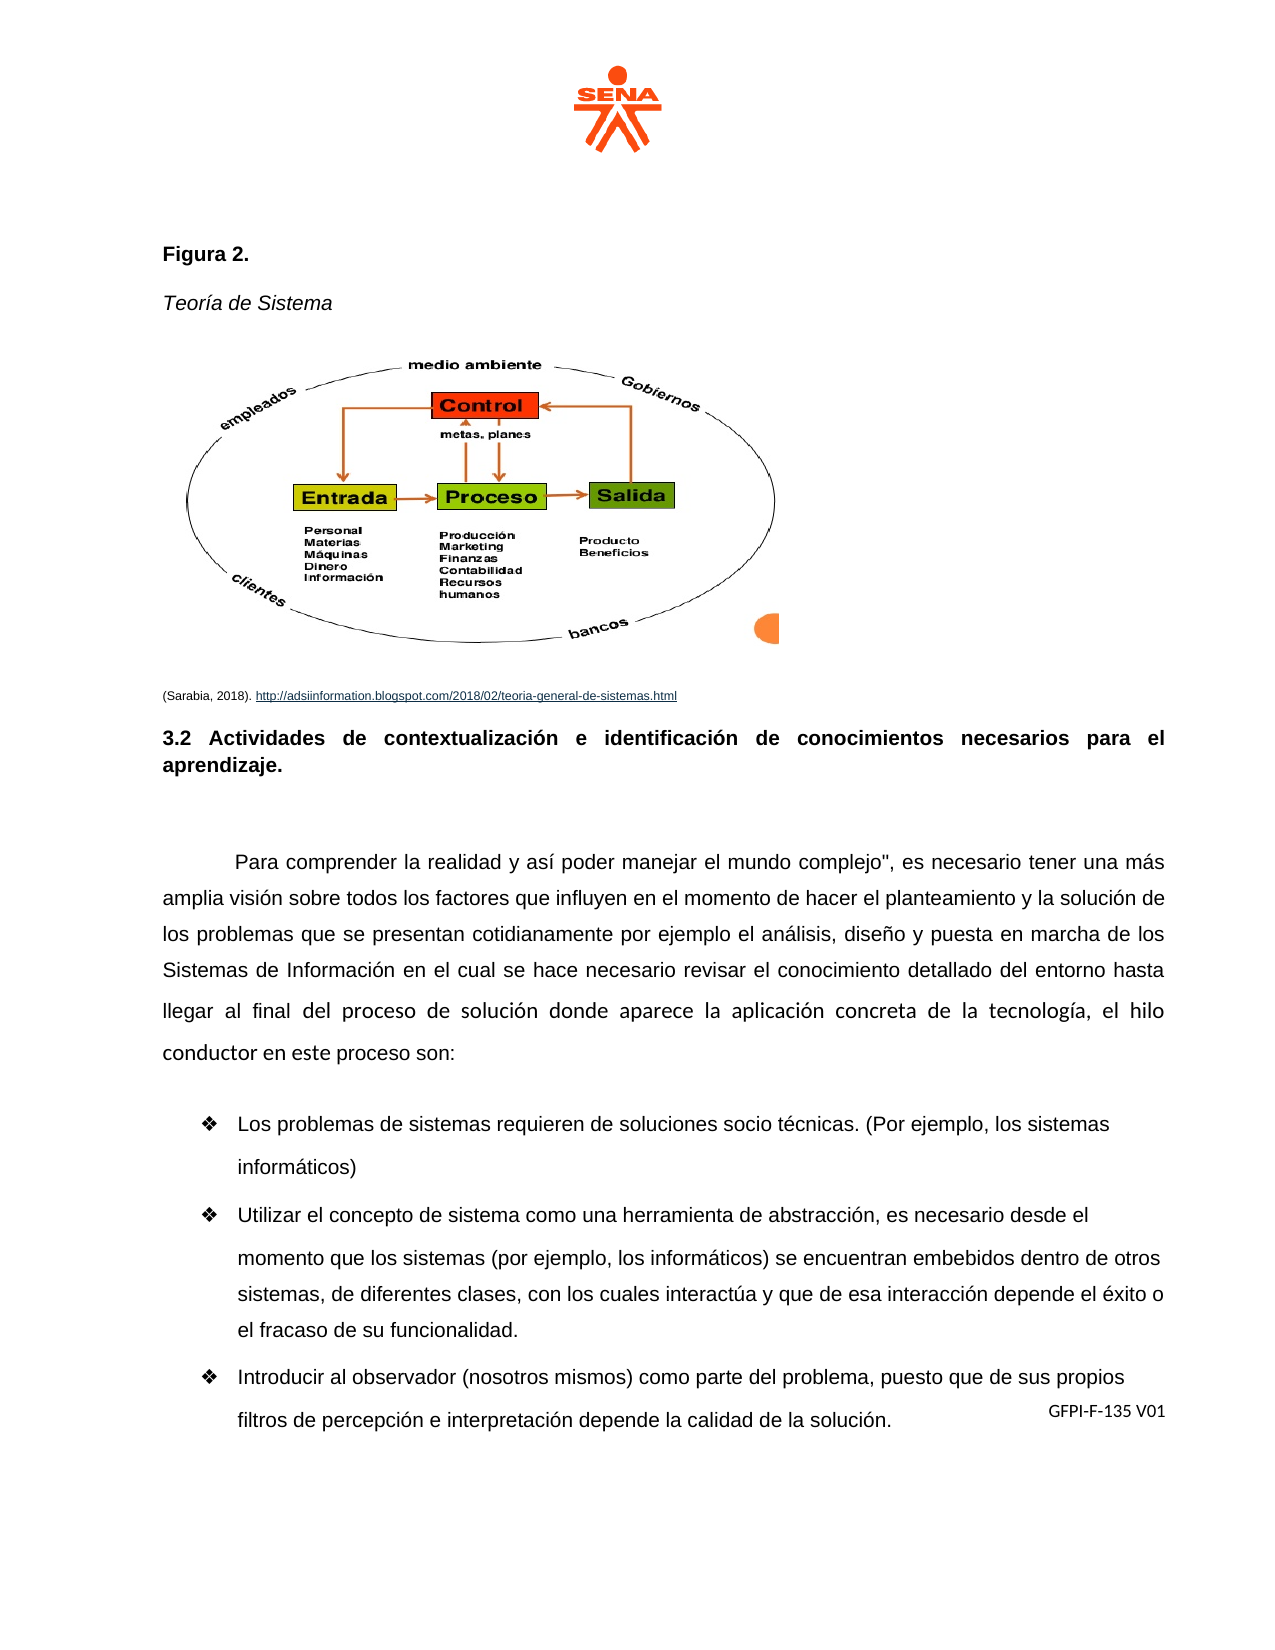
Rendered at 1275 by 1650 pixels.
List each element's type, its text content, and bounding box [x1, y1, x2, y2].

text 3.2 Actividades de contextualización e identificación de conocimientos necesarios para el aprendizaje. [162, 726, 1167, 777]
list Introducir al observador (nosotros mismos) como parte del problema, puesto que de sus propios filtros de percepción e interpretación depende la calidad de la solución. [200, 1354, 1167, 1432]
list Los problemas de sistemas requieren de soluciones socio técnicas. (Por ejemplo, los sistemas informáticos) [200, 1101, 1167, 1179]
text (Sarabia, 2018). http://adsiinformation.blogspot.com/2018/02/teoria-general-de-sistemas.html [162, 688, 1167, 703]
text Teoría de Sistema [162, 290, 1167, 314]
text Figura 2. [162, 242, 1167, 266]
picture [564, 62, 668, 157]
list Utilizar el concepto de sistema como una herramienta de abstracción, es necesario desde el momento que los sistemas (por ejemplo, los informáticos) se encuentran embebidos dentro de otros sistemas, de diferentes clases, con los cuales interactúa y que de esa interacción depende el éxito o el fracaso de su funcionalidad. [200, 1191, 1167, 1342]
text Para comprender la realidad y así poder manejar el mundo complejo", es necesario tener una más amplia visión sobre todos los factores que influyen en el momento de hacer el planteamiento y la solución de los problemas que se presentan cotidianamente por ejemplo el análisis, diseño y puesta en marcha de los Sistemas de Información en el cual se hace necesario revisar el conocimiento detallado del entorno hasta llegar al final del proceso de solución donde aparece la aplicación concreta de la tecnología, el hilo conductor en este proceso son: [162, 850, 1167, 1066]
picture [177, 353, 779, 649]
